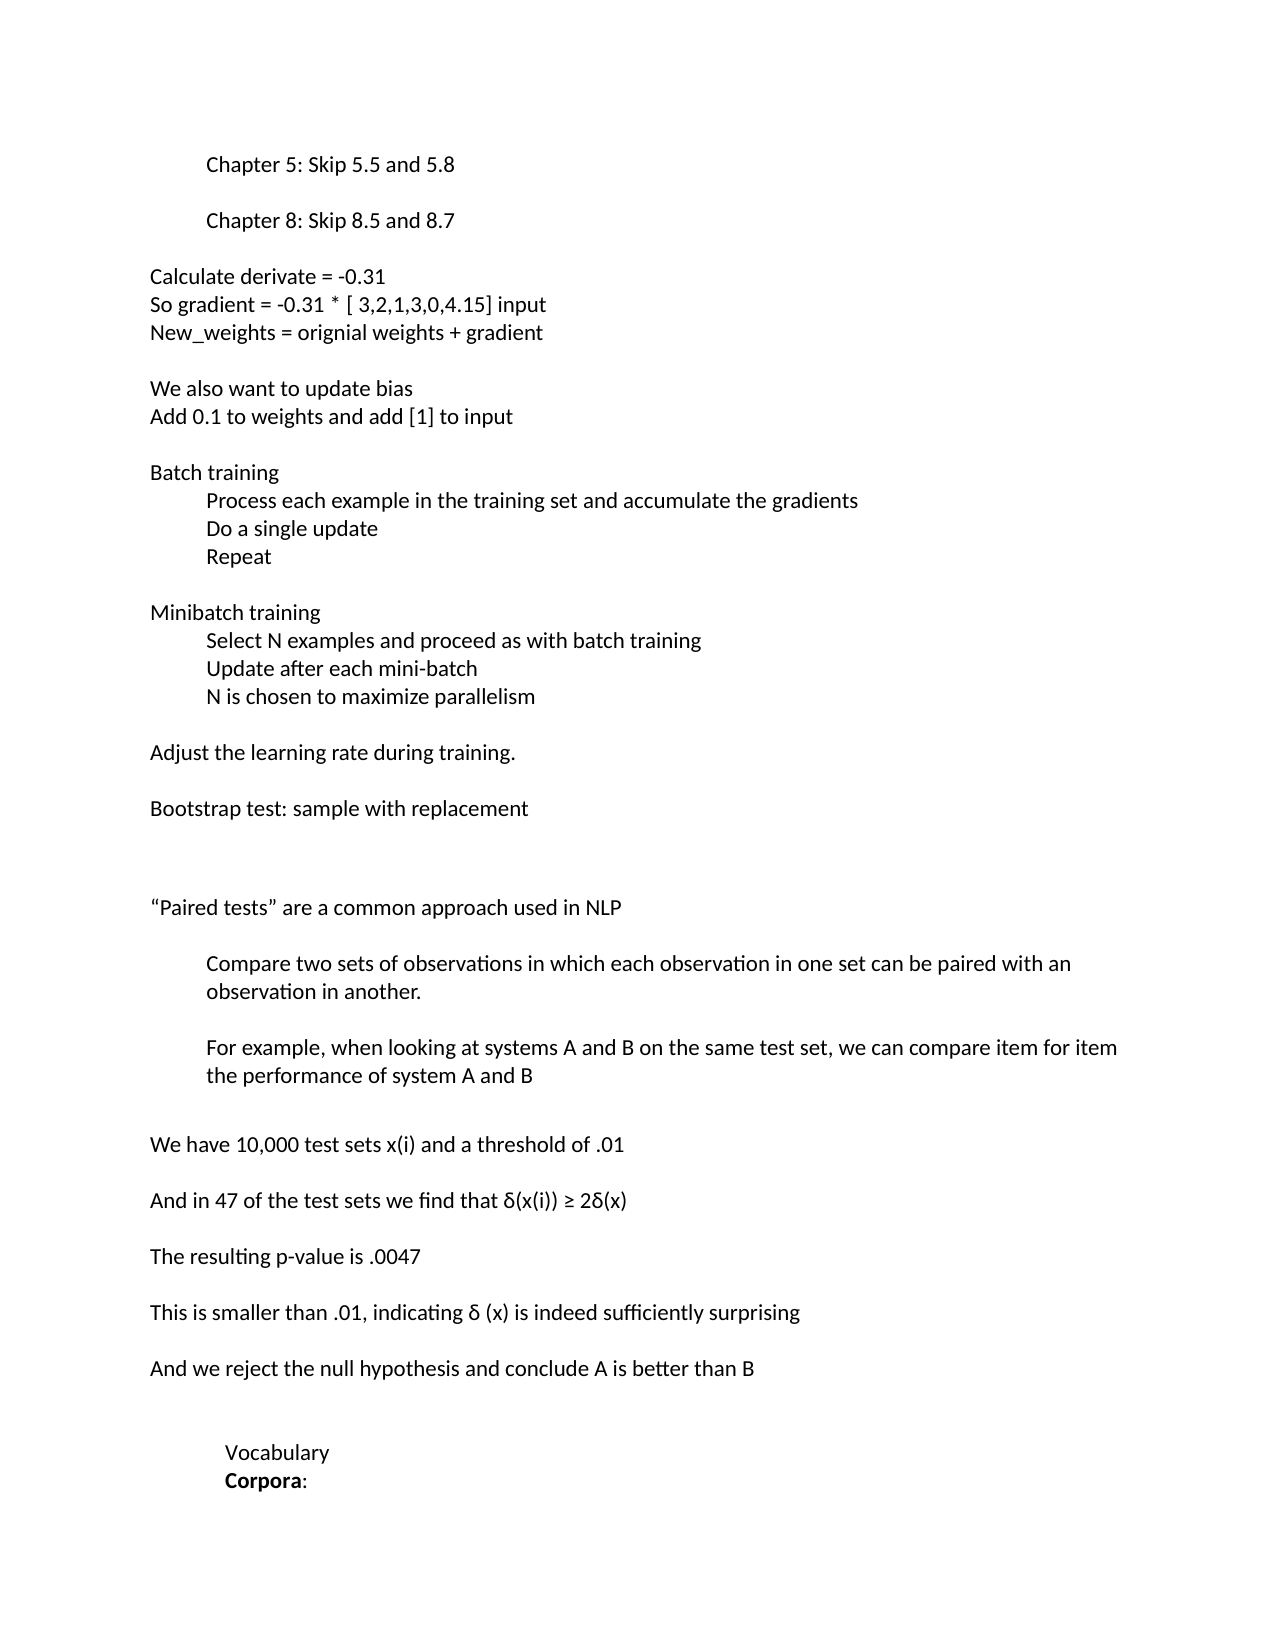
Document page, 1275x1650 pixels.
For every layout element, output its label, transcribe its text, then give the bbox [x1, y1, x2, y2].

text We also want to update bias [150, 374, 1125, 402]
text Chapter 8: Skip 8.5 and 8.7 [206, 206, 1125, 234]
text For example, when looking at systems A and B on the same test set, we can compare item for item the performance of system A and B [206, 1033, 1125, 1089]
text Corpora: [225, 1466, 1125, 1494]
text Vocabulary [225, 1438, 1125, 1466]
text Repeat [206, 542, 1125, 570]
text Add 0.1 to weights and add [1] to input [150, 402, 1125, 430]
text And in 47 of the test sets we find that δ(x(i)) ≥ 2δ(x) [150, 1186, 1125, 1214]
text Do a single update [206, 514, 1125, 542]
text “Paired tests” are a common approach used in NLP [150, 893, 1125, 921]
text And we reject the null hypothesis and conclude A is better than B [150, 1354, 1125, 1382]
text This is smaller than .01, indicating δ (x) is indeed sufficiently surprising [150, 1298, 1125, 1326]
text Compare two sets of observations in which each observation in one set can be paired with an observation in another. [206, 949, 1125, 1005]
text Update after each mini-batch [206, 654, 1125, 682]
text The resulting p-value is .0047 [150, 1242, 1125, 1270]
text Minibatch training [150, 598, 1125, 626]
text N is chosen to maximize parallelism [206, 682, 1125, 710]
text Batch training [150, 458, 1125, 486]
text Chapter 5: Skip 5.5 and 5.8 [206, 150, 1125, 178]
text Process each example in the training set and accumulate the gradients [206, 486, 1125, 514]
text Calculate derivate = -0.31 [150, 262, 1125, 290]
text We have 10,000 test sets x(i) and a threshold of .01 [150, 1130, 1125, 1158]
text Select N examples and proceed as with batch training [206, 626, 1125, 654]
text Bootstrap test: sample with replacement [150, 794, 1125, 822]
text So gradient = -0.31 * [ 3,2,1,3,0,4.15] input [150, 290, 1125, 318]
text New_weights = orignial weights + gradient [150, 318, 1125, 346]
text Adjust the learning rate during training. [150, 738, 1125, 766]
